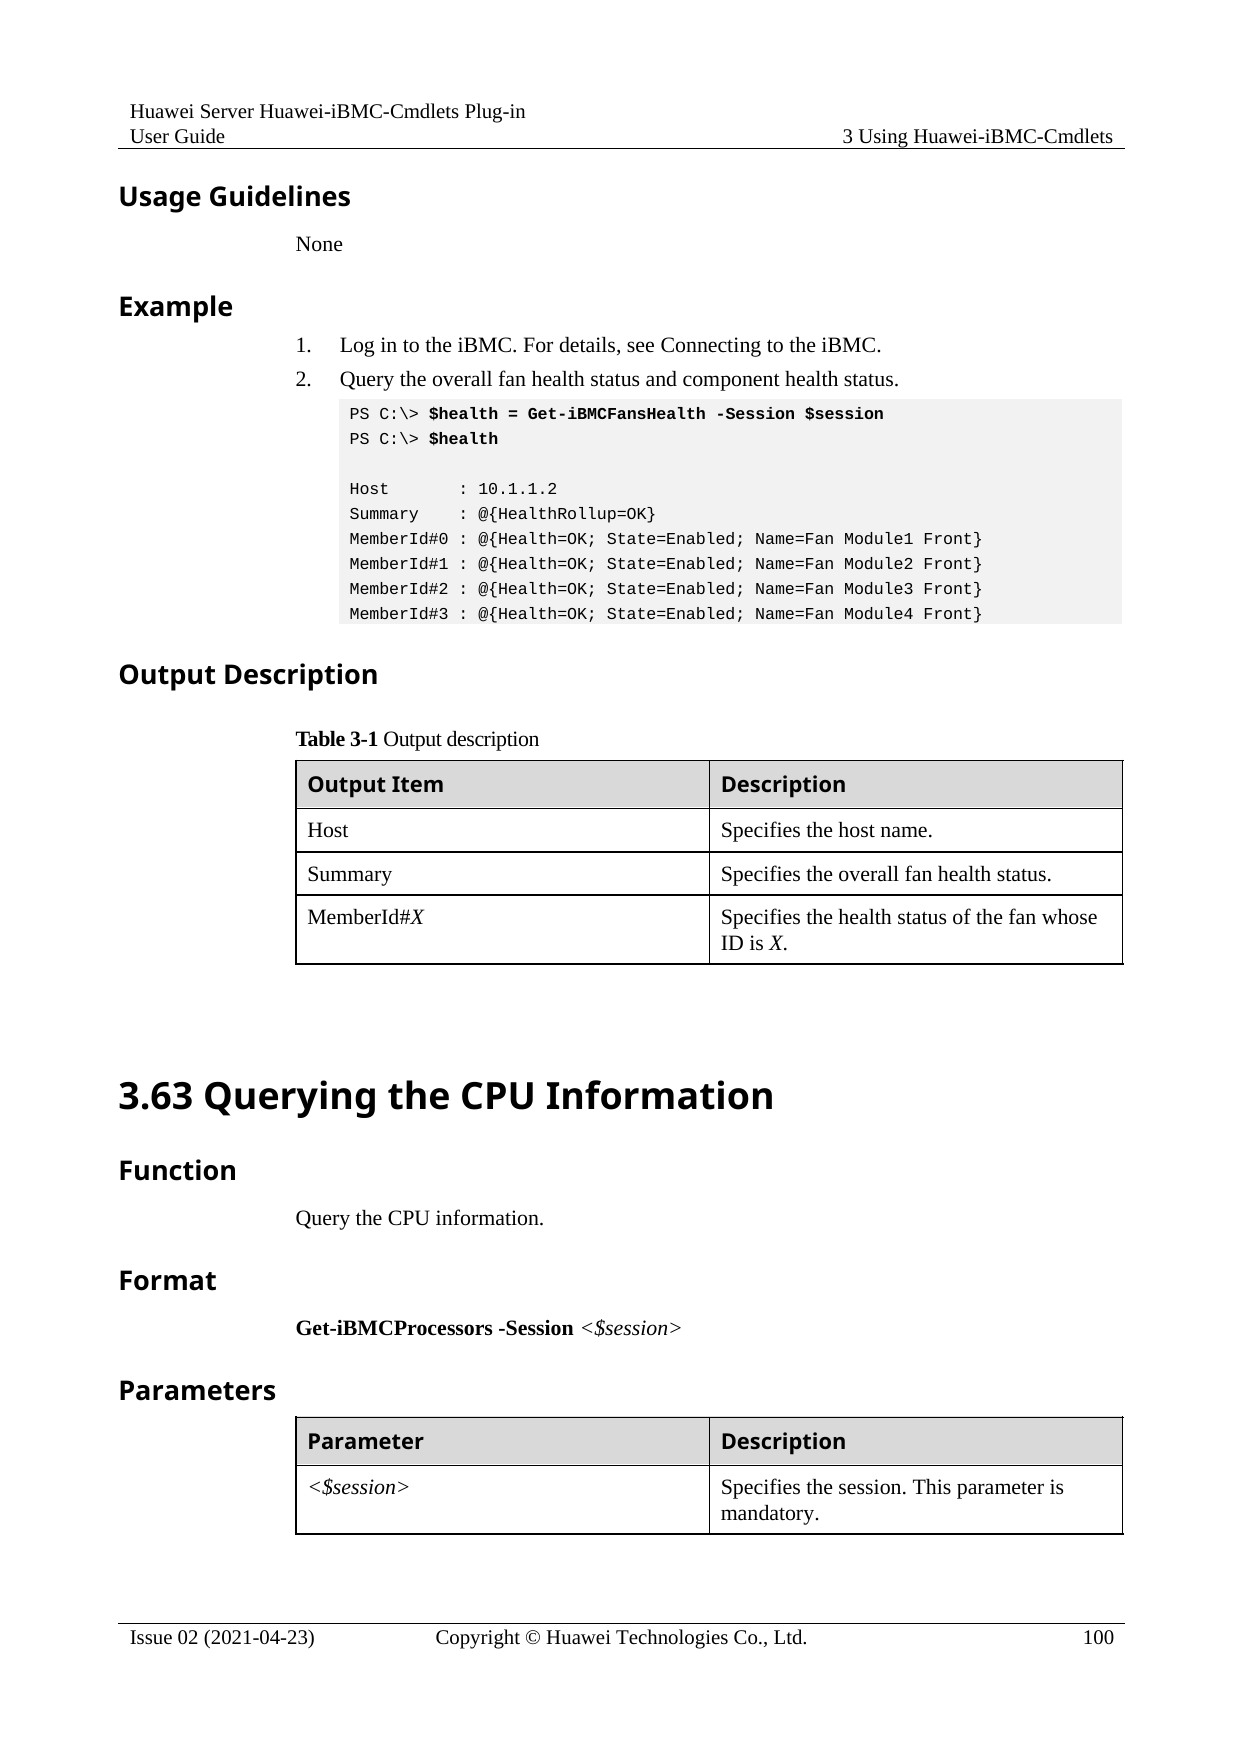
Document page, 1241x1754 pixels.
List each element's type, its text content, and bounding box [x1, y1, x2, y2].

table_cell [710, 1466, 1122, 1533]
text None [295, 231, 1122, 256]
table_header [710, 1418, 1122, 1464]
list Query the overall fan health status and component health status. [295, 366, 1122, 391]
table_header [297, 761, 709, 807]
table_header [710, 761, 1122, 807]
list Log in to the iBMC. For details, see 3.3 Connecting to the iBMC. [295, 332, 1122, 358]
text Output description [295, 726, 1122, 751]
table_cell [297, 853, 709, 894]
text Get-iBMCProcessors -Session <$session> [295, 1315, 1122, 1340]
text Output Description [118, 656, 1122, 693]
text Example [118, 287, 1122, 324]
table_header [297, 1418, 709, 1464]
list PS C:\> $health = Get-iBMCFansHealth -Session $session PS C:\> $health Host : 10.1.1.2 Summary : @{HealthRollup=OK} MemberId#0 : @{Health=OK; State=Enabled; Name=Fan Module1 Front} MemberId#1 : @{Health=OK; State=Enabled; Name=Fan Module2 Front} MemberId#2 : @{Health=OK; State=Enabled; Name=Fan Module3 Front} MemberId#3 : @{Health=OK; State=Enabled; Name=Fan Module4 Front} [339, 399, 1122, 624]
text Format [118, 1261, 1122, 1298]
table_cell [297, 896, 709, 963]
text Usage Guidelines [118, 177, 1122, 214]
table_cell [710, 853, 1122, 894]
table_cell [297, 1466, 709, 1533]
text Parameters [118, 1371, 1122, 1408]
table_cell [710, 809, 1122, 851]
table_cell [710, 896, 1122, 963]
text Function [118, 1151, 1122, 1188]
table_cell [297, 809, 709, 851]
subtitle Querying the CPU Information [118, 1069, 1122, 1120]
text Query the CPU information. [295, 1205, 1122, 1230]
